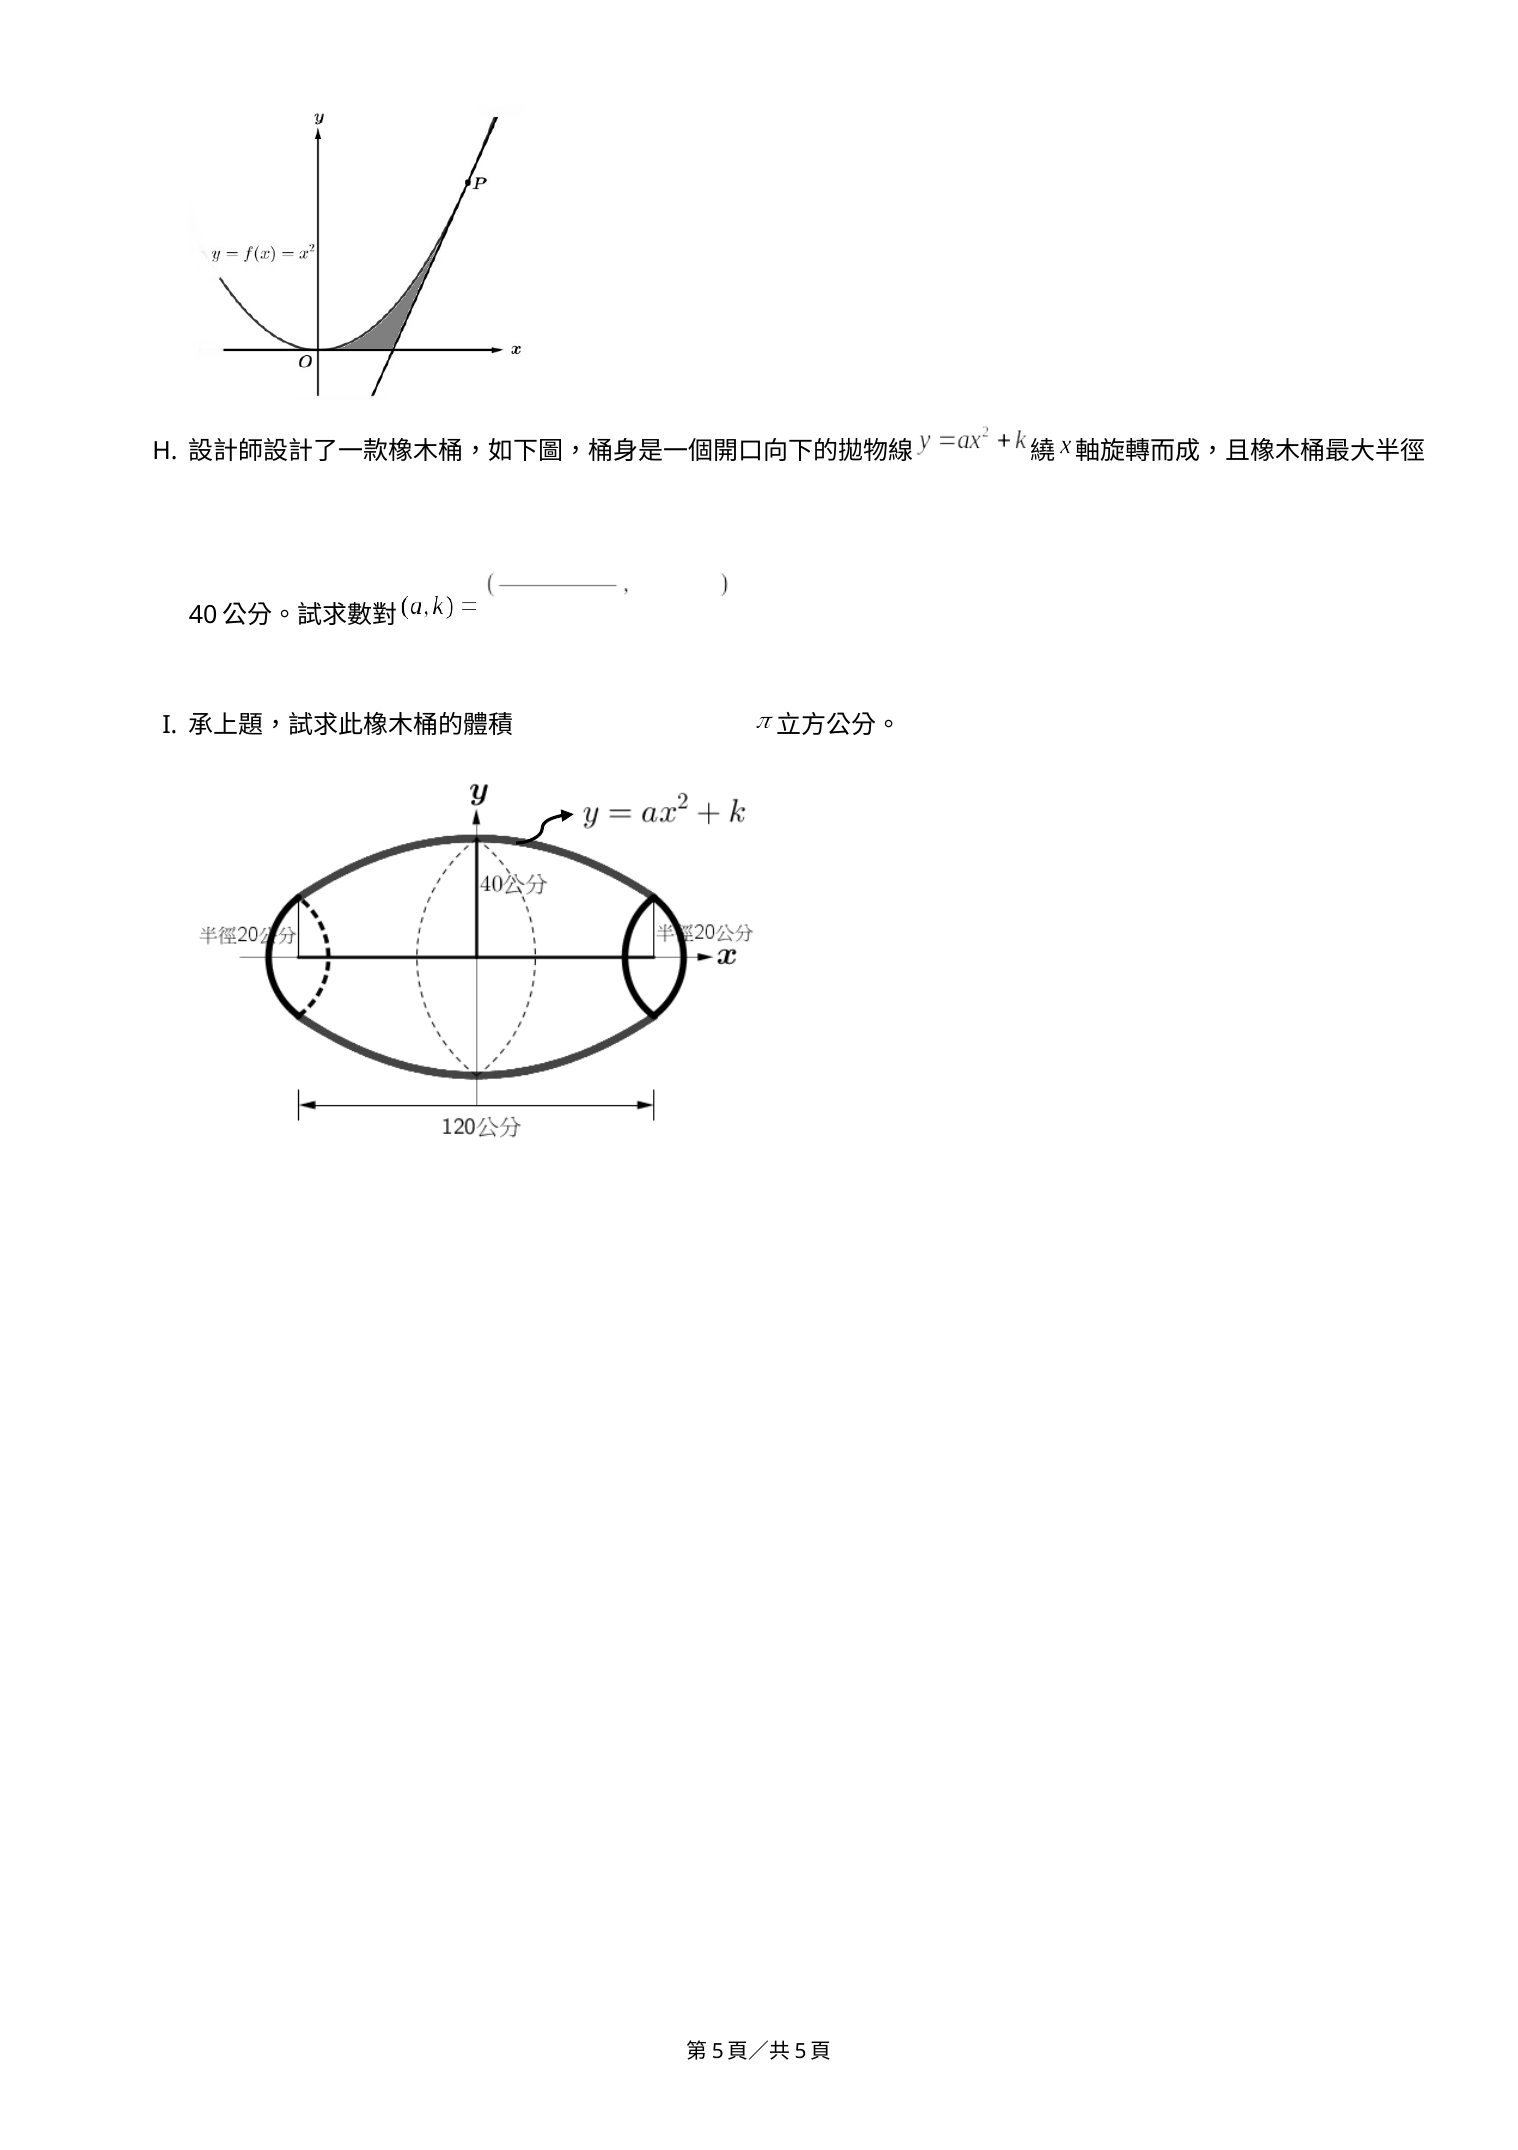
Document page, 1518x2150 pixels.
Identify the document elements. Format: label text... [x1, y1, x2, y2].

picture [188, 105, 524, 401]
list 承上題，試求此橡木桶的體積立方公分。 [177, 682, 1429, 757]
picture [188, 775, 780, 1147]
list 設計師設計了一款橡木桶，如下圖，桶身是一個開口向下的拋物線繞軸旋轉而成，且橡木桶最大半徑40公分。試求數對 [177, 421, 1429, 664]
